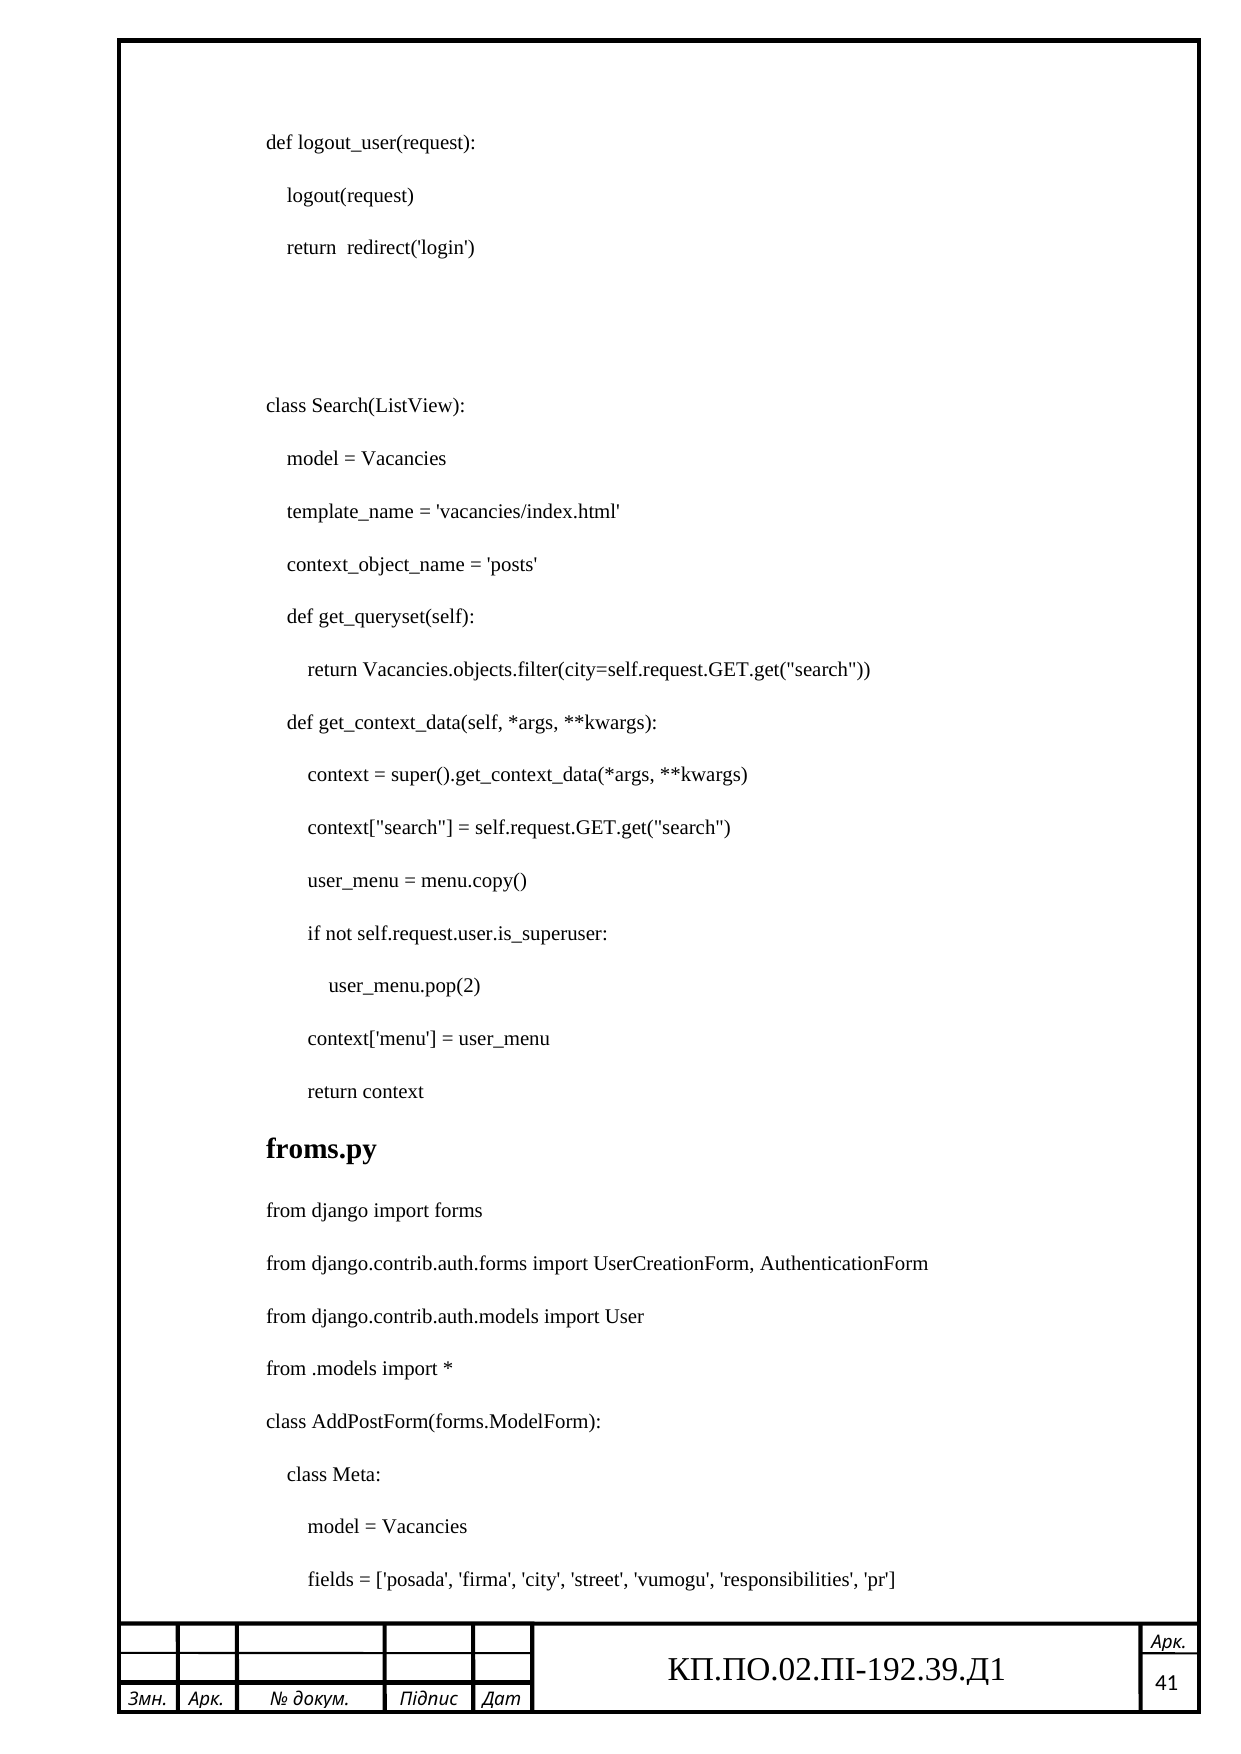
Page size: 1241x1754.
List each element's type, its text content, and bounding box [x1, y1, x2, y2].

text froms.py [207, 1131, 1181, 1165]
text return redirect('login') [207, 235, 1181, 259]
text user_menu = menu.copy() [207, 868, 1181, 892]
text def get_context_data(self, *args, **kwargs): [207, 709, 1181, 734]
text context['menu'] = user_menu [207, 1026, 1181, 1050]
text template_name = 'vacancies/index.html' [207, 499, 1181, 523]
text context["search"] = self.request.GET.get("search") [207, 815, 1181, 839]
text class Search(ListView): [207, 393, 1181, 417]
text if not self.request.user.is_superuser: [207, 920, 1181, 944]
text from django import forms [207, 1198, 1181, 1222]
text logout(request) [207, 182, 1181, 207]
text from django.contrib.auth.models import User [207, 1304, 1181, 1328]
text def logout_user(request): [207, 130, 1181, 154]
text return context [207, 1078, 1181, 1103]
text context_object_name = 'posts' [207, 551, 1181, 576]
text context = super().get_context_data(*args, **kwargs) [207, 762, 1181, 786]
text class AddPostForm(forms.ModelForm): [207, 1409, 1181, 1433]
text def get_queryset(self): [207, 604, 1181, 628]
text model = Vacancies [207, 1514, 1181, 1538]
text model = Vacancies [207, 446, 1181, 470]
text user_menu.pop(2) [207, 973, 1181, 997]
text from django.contrib.auth.forms import UserCreationForm, AuthenticationForm [207, 1251, 1181, 1275]
text class Meta: [207, 1462, 1181, 1486]
text fields = ['posada', 'firma', 'city', 'street', 'vumogu', 'responsibilities', 'pr'] [207, 1567, 1181, 1591]
text return Vacancies.objects.filter(city=self.request.GET.get("search")) [207, 657, 1181, 681]
text from .models import * [207, 1356, 1181, 1380]
